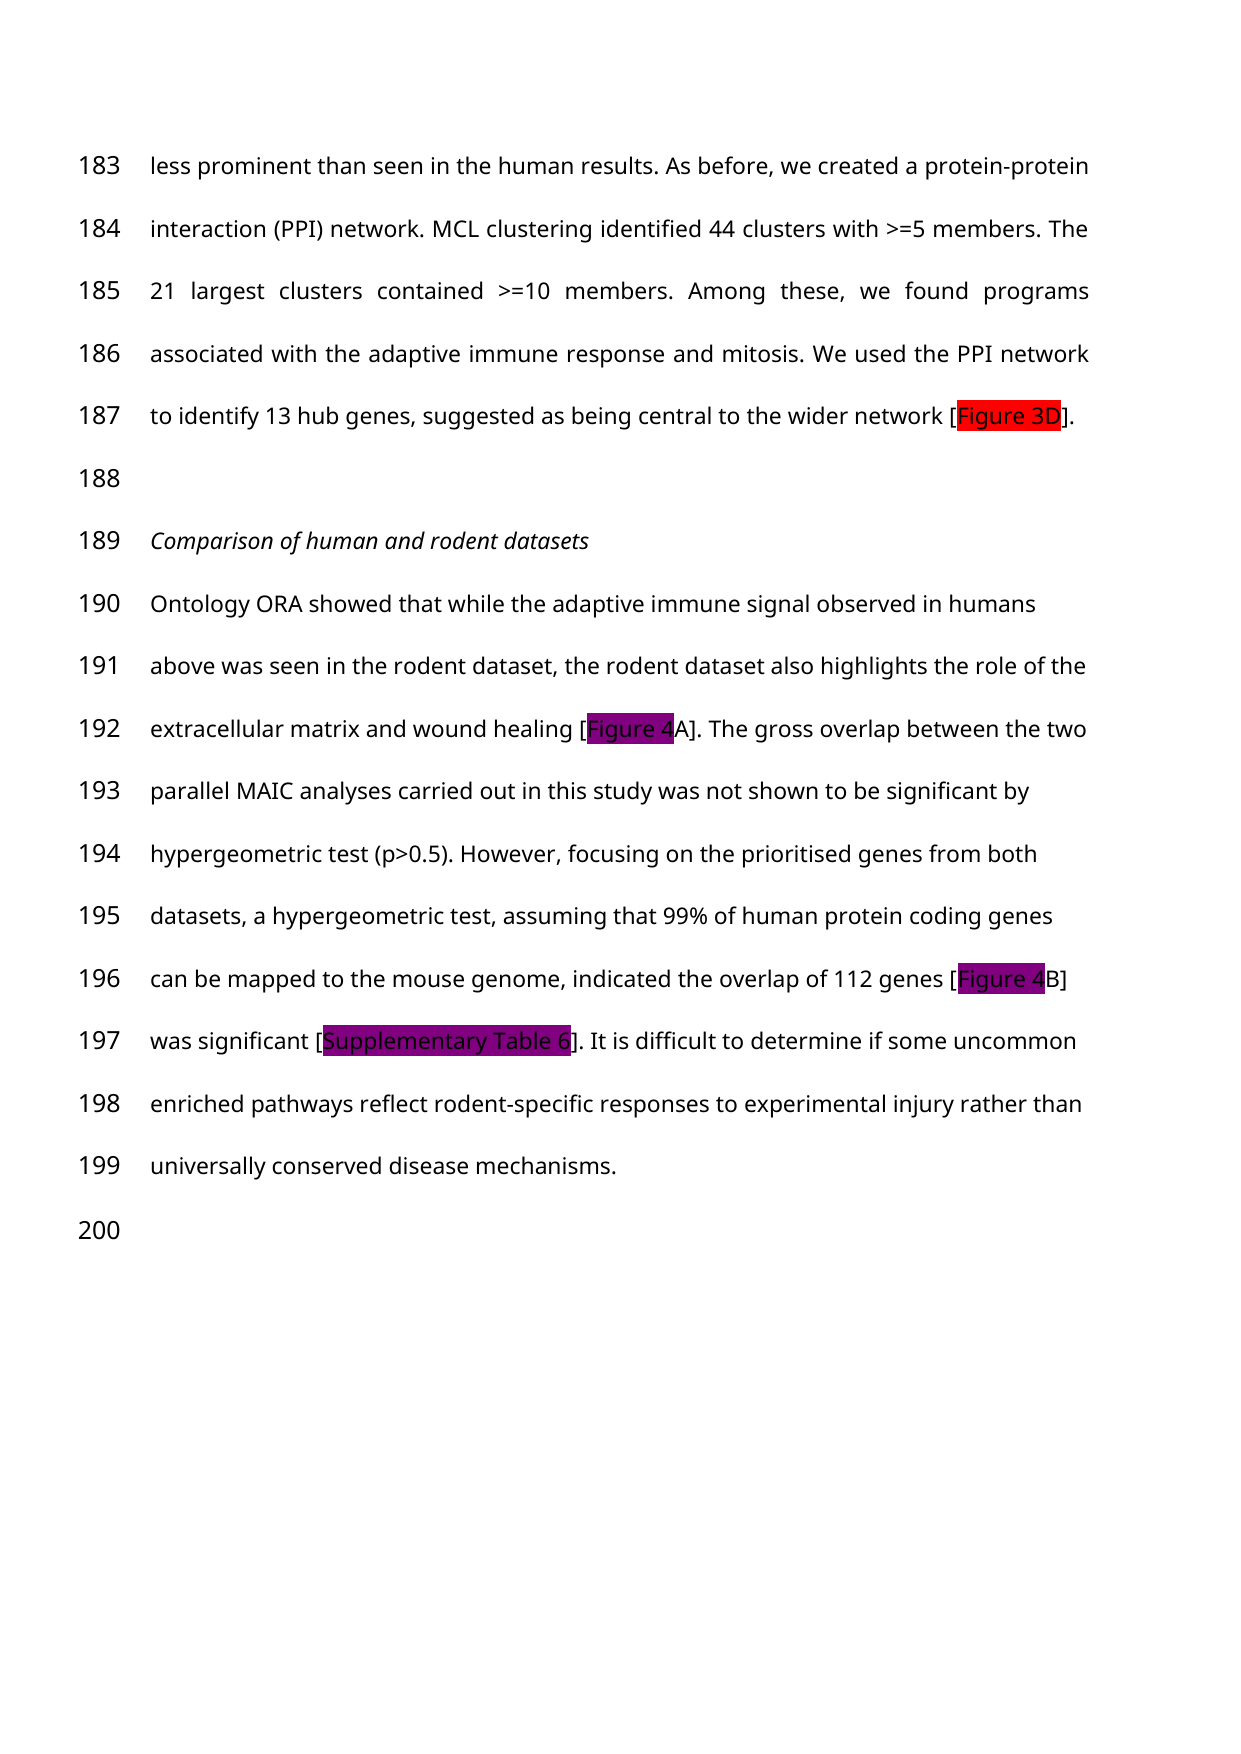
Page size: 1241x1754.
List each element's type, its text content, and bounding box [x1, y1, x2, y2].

text Ontology ORA showed that while the adaptive immune signal observed in humans above was seen in the rodent dataset, the rodent dataset also highlights the role of the extracellular matrix and wound healing [Figure 4A]. The gross overlap between the two parallel MAIC analyses carried out in this study was not shown to be significant by hypergeometric test (p>0.5). However, focusing on the prioritised genes from both datasets, a hypergeometric test, assuming that 99% of human protein coding genes can be mapped to the mouse genome, indicated the overlap of 112 genes [Figure 4B] was significant [Supplementary Table 6]. It is difficult to determine if some uncommon enriched pathways reflect rodent-specific responses to experimental injury rather than universally conserved disease mechanisms. [150, 587, 1090, 1181]
text Comparison of human and rodent datasets [150, 525, 1090, 556]
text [150, 150, 1090, 431]
